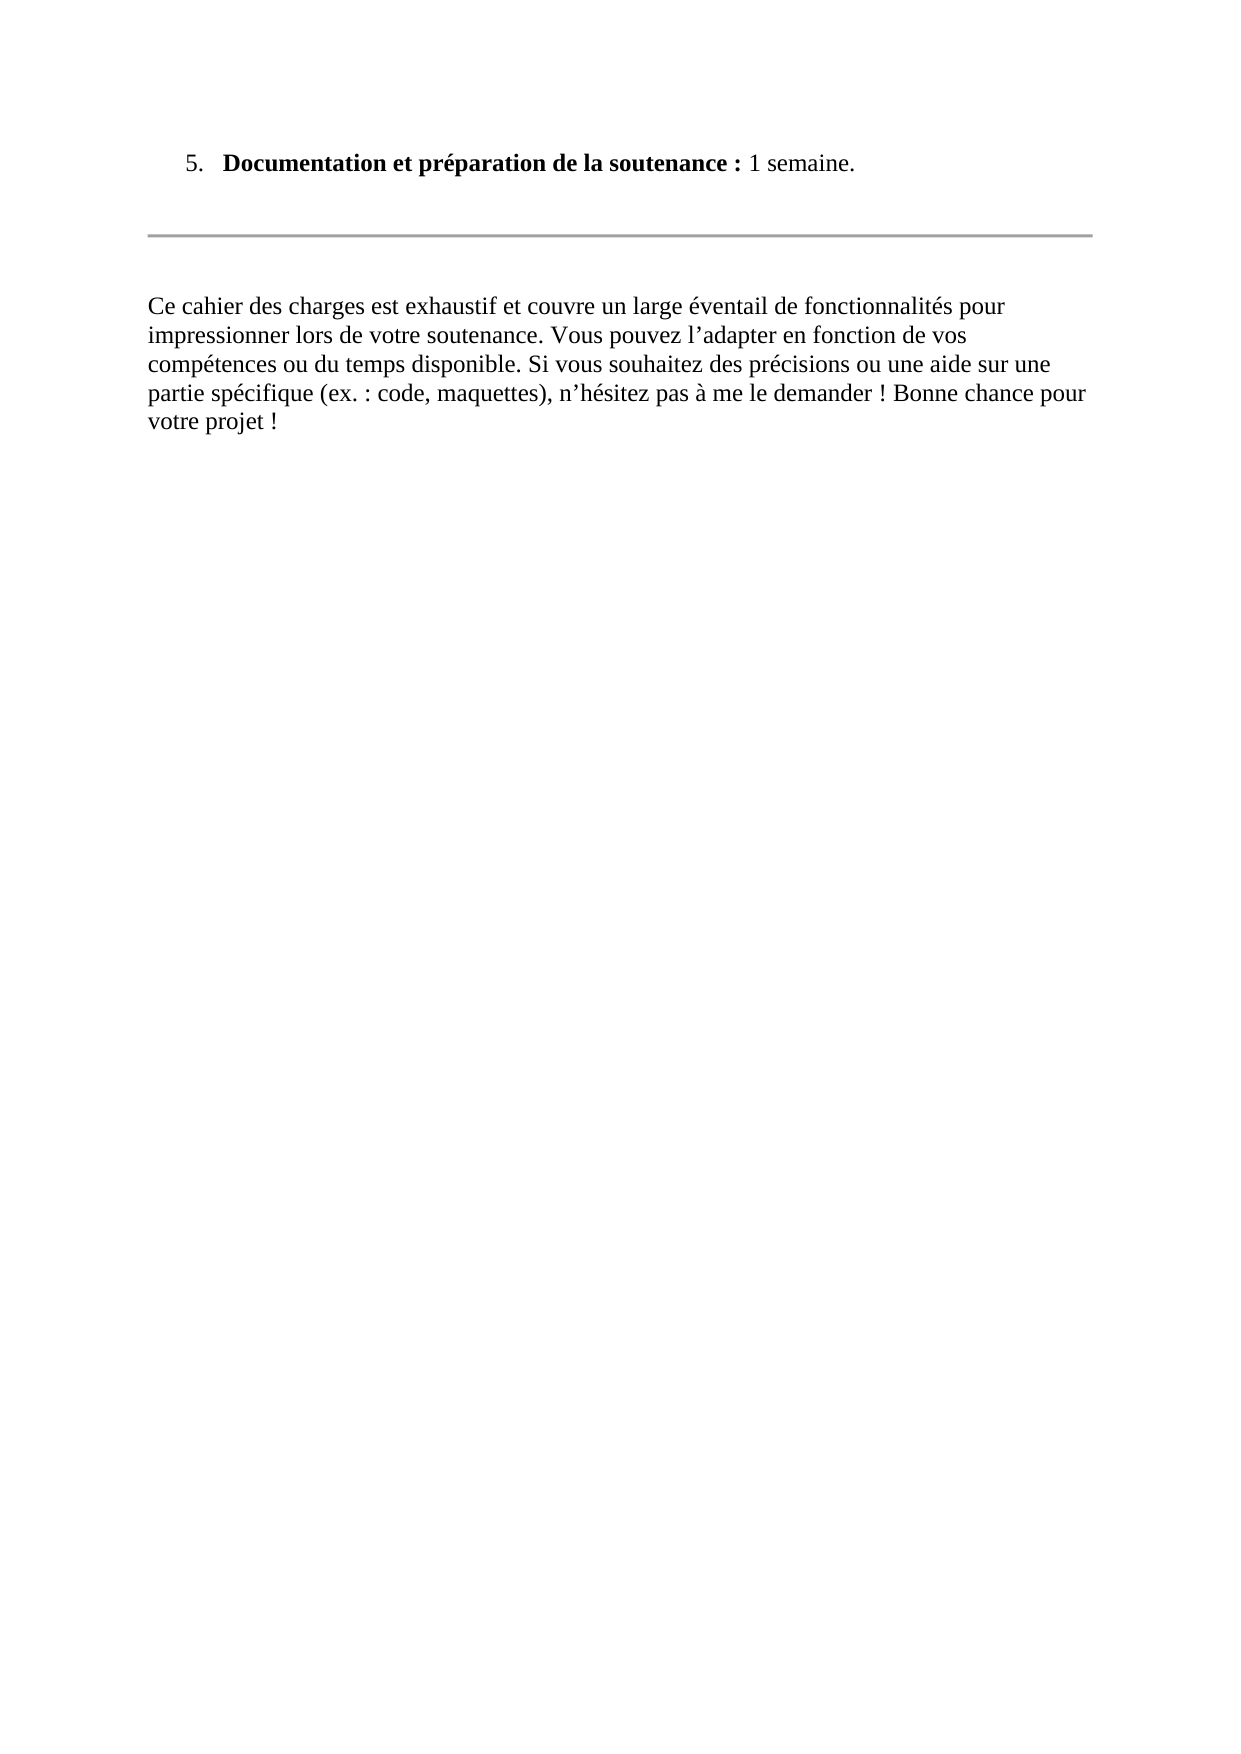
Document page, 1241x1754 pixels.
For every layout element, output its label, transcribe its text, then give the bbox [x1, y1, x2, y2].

text Ce cahier des charges est exhaustif et couvre un large éventail de fonctionnalités pour impressionner lors de votre soutenance. Vous pouvez l’adapter en fonction de vos compétences ou du temps disponible. Si vous souhaitez des précisions ou une aide sur une partie spécifique (ex. : code, maquettes), n’hésitez pas à me le demander ! Bonne chance pour votre projet ! [148, 291, 1093, 435]
list Documentation et préparation de la soutenance : 1 semaine. [185, 148, 1093, 176]
